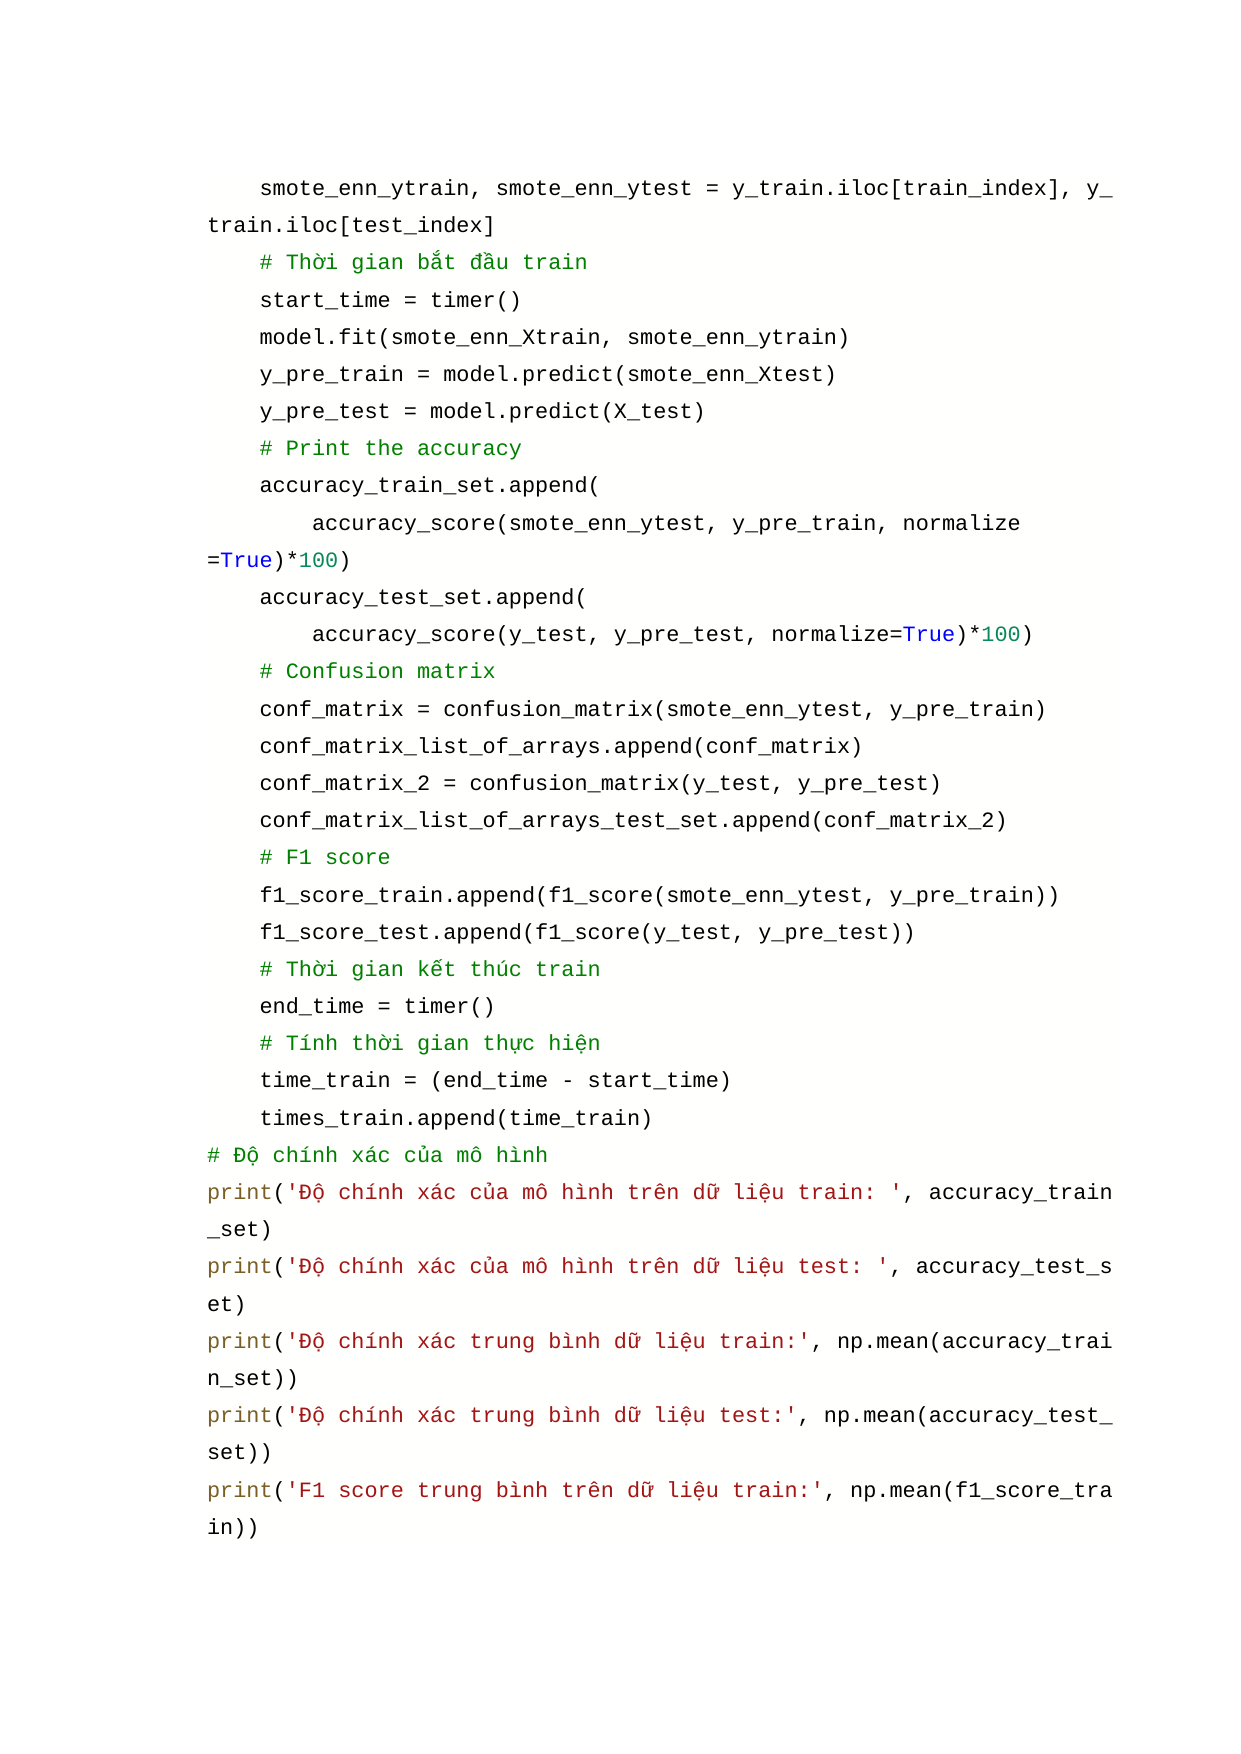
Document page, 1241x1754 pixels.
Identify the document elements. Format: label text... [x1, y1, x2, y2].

text conf_matrix_2 = confusion_matrix(y_test, y_pre_test) [207, 772, 1122, 797]
text print('Độ chính xác của mô hình trên dữ liệu test: ', accuracy_test_set) [207, 1256, 1122, 1318]
text conf_matrix_list_of_arrays.append(conf_matrix) [207, 735, 1122, 760]
text # Thời gian kết thúc train [207, 958, 1122, 983]
text print('F1 score trung bình trên dữ liệu train:', np.mean(f1_score_train)) [207, 1479, 1122, 1541]
text print('Độ chính xác trung bình dữ liệu train:', np.mean(accuracy_train_set)) [207, 1330, 1122, 1392]
text f1_score_train.append(f1_score(smote_enn_ytest, y_pre_train)) [207, 884, 1122, 908]
text # Tính thời gian thực hiện [207, 1032, 1122, 1057]
text accuracy_test_set.append( [207, 586, 1122, 611]
text conf_matrix = confusion_matrix(smote_enn_ytest, y_pre_train) [207, 698, 1122, 723]
text f1_score_test.append(f1_score(y_test, y_pre_test)) [207, 921, 1122, 946]
text # Print the accuracy [207, 437, 1122, 462]
text accuracy_score(smote_enn_ytest, y_pre_train, normalize=True)*100) [207, 512, 1122, 574]
text y_pre_test = model.predict(X_test) [207, 400, 1122, 425]
text model.fit(smote_enn_Xtrain, smote_enn_ytrain) [207, 326, 1122, 351]
text # Confusion matrix [207, 661, 1122, 685]
text accuracy_train_set.append( [207, 475, 1122, 499]
text # Độ chính xác của mô hình [207, 1144, 1122, 1169]
text accuracy_score(y_test, y_pre_test, normalize=True)*100) [207, 623, 1122, 648]
text # Thời gian bắt đầu train [207, 252, 1122, 276]
text # F1 score [207, 847, 1122, 871]
text conf_matrix_list_of_arrays_test_set.append(conf_matrix_2) [207, 809, 1122, 834]
text times_train.append(time_train) [207, 1107, 1122, 1132]
text end_time = timer() [207, 995, 1122, 1020]
text smote_enn_ytrain, smote_enn_ytest = y_train.iloc[train_index], y_train.iloc[test_index] [207, 177, 1122, 239]
text print('Độ chính xác của mô hình trên dữ liệu train: ', accuracy_train_set) [207, 1181, 1122, 1243]
text y_pre_train = model.predict(smote_enn_Xtest) [207, 363, 1122, 388]
text print('Độ chính xác trung bình dữ liệu test:', np.mean(accuracy_test_set)) [207, 1404, 1122, 1466]
text time_train = (end_time - start_time) [207, 1070, 1122, 1094]
text start_time = timer() [207, 289, 1122, 313]
